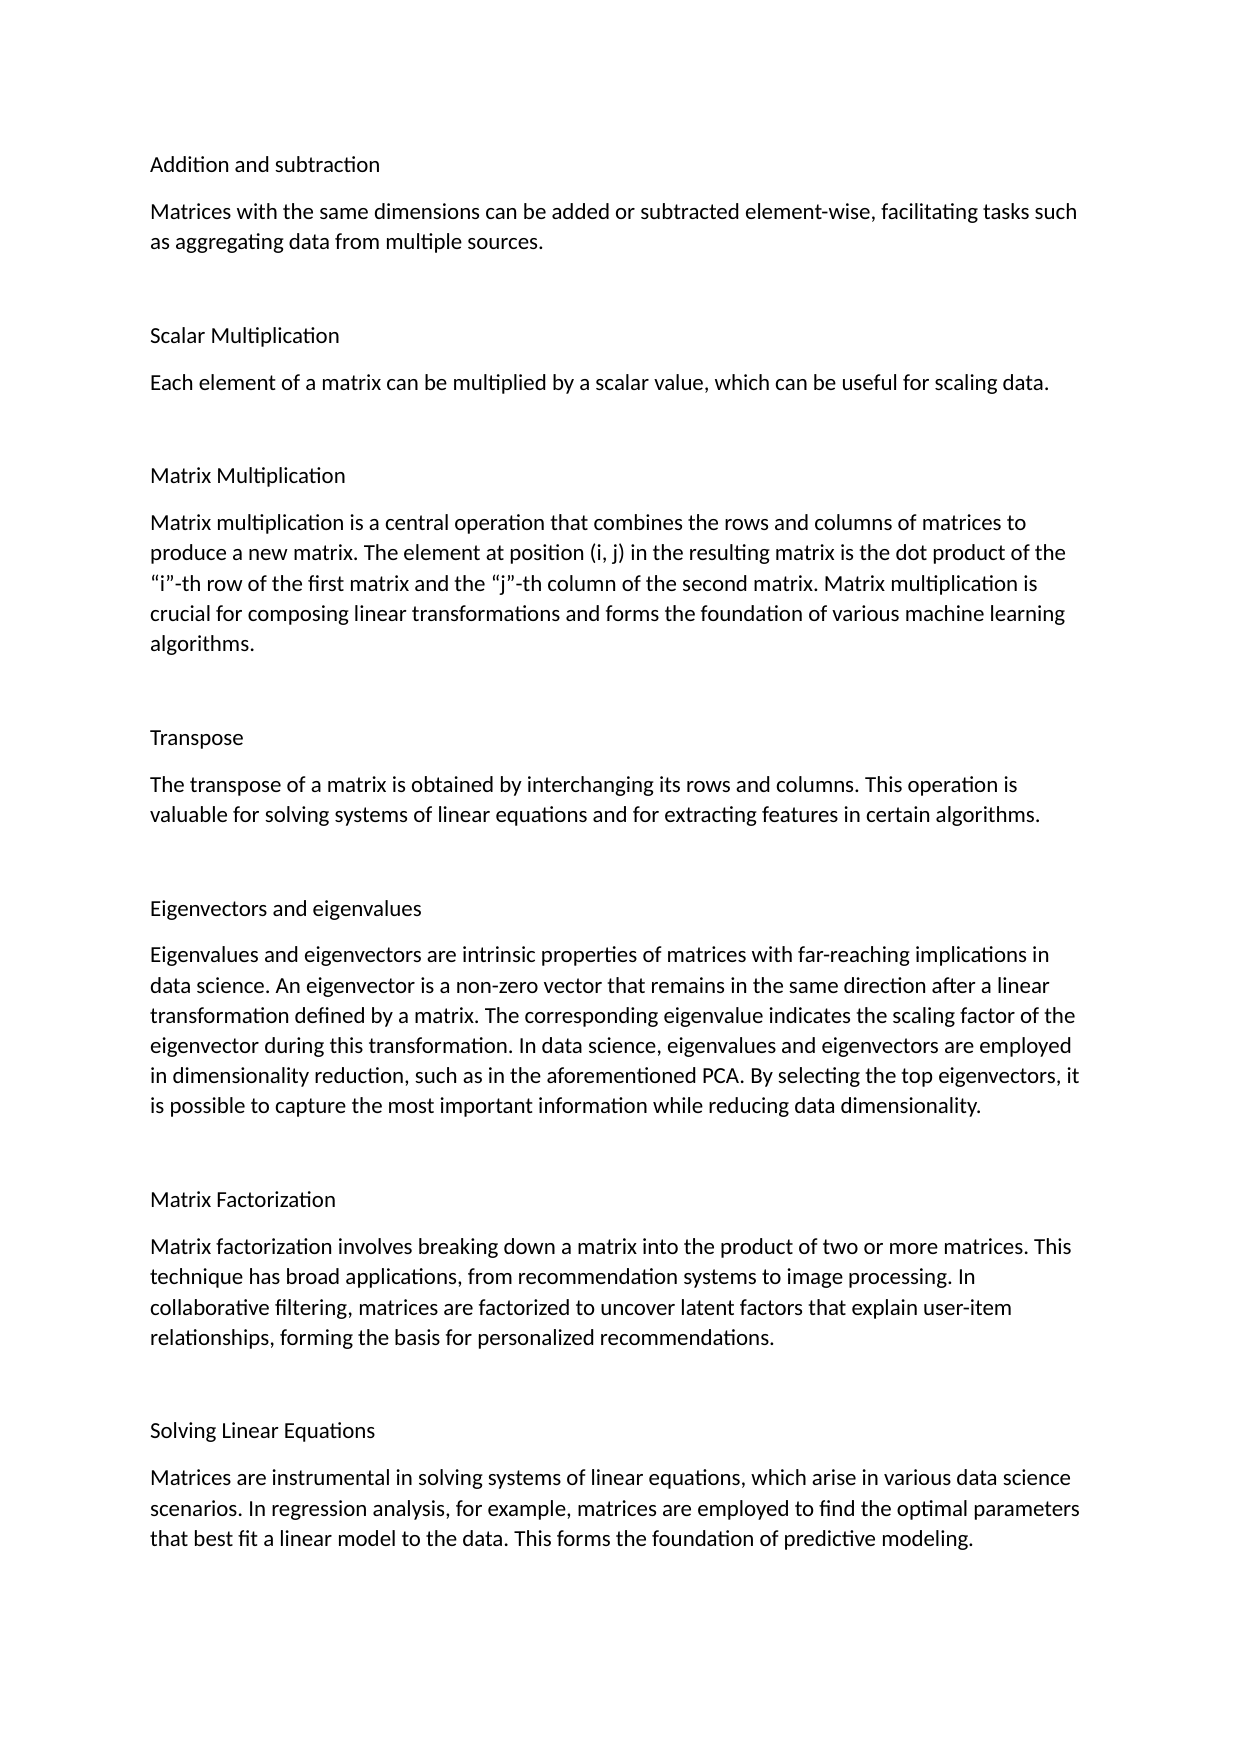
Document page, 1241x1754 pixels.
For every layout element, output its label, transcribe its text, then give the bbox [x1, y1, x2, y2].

text The transpose of a matrix is obtained by interchanging its rows and columns. This operation is valuable for solving systems of linear equations and for extracting features in certain algorithms. [150, 770, 1090, 828]
text Matrices with the same dimensions can be added or subtracted element-wise, facilitating tasks such as aggregating data from multiple sources. [150, 197, 1090, 255]
text Solving Linear Equations [150, 1417, 1090, 1445]
text Eigenvectors and eigenvalues [150, 894, 1090, 922]
text Matrix multiplication is a central operation that combines the rows and columns of matrices to produce a new matrix. The element at position (i, j) in the resulting matrix is the dot product of the “i”-th row of the first matrix and the “j”-th column of the second matrix. Matrix multiplication is crucial for composing linear transformations and forms the foundation of various machine learning algorithms. [150, 508, 1090, 657]
text Matrix factorization involves breaking down a matrix into the product of two or more matrices. This technique has broad applications, from recommendation systems to image processing. In collaborative filtering, matrices are factorized to uncover latent factors that explain user-item relationships, forming the basis for personalized recommendations. [150, 1232, 1090, 1351]
text Each element of a matrix can be multiplied by a scalar value, which can be useful for scaling data. [150, 368, 1090, 396]
text Matrix Multiplication [150, 461, 1090, 489]
text Matrices are instrumental in solving systems of linear equations, which arise in various data science scenarios. In regression analysis, for example, matrices are employed to find the optimal parameters that best fit a linear model to the data. This forms the foundation of predictive modeling. [150, 1463, 1090, 1552]
text Eigenvalues and eigenvectors are intrinsic properties of matrices with far-reaching implications in data science. An eigenvector is a non-zero vector that remains in the same direction after a linear transformation defined by a matrix. The corresponding eigenvalue indicates the scaling factor of the eigenvector during this transformation. In data science, eigenvalues and eigenvectors are employed in dimensionality reduction, such as in the aforementioned PCA. By selecting the top eigenvectors, it is possible to capture the most important information while reducing data dimensionality. [150, 941, 1090, 1120]
text Addition and subtraction [150, 150, 1090, 178]
text Transpose [150, 723, 1090, 751]
text Matrix Factorization [150, 1185, 1090, 1213]
text Scalar Multiplication [150, 321, 1090, 349]
